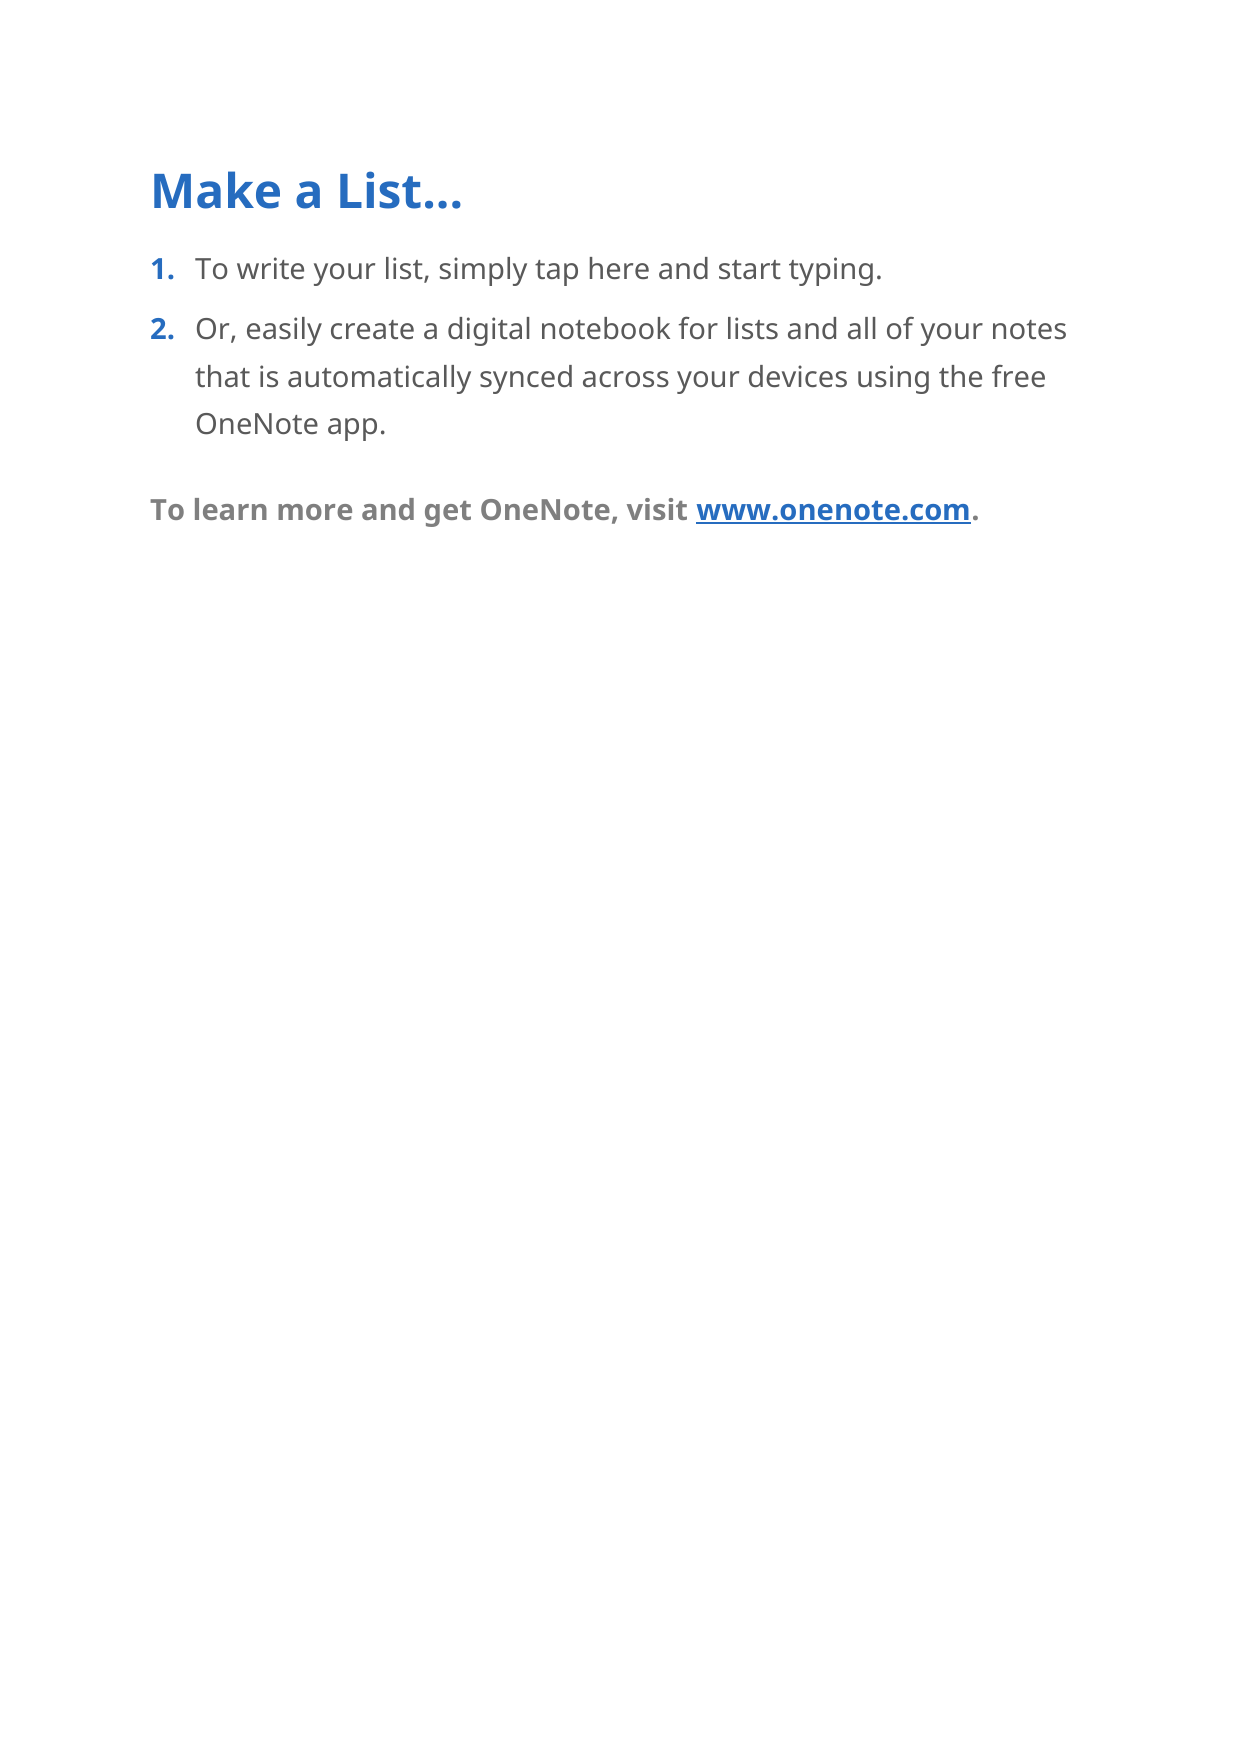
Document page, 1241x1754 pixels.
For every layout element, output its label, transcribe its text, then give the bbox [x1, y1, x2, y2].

subtitle To learn more and get OneNote, visit www.onenote.com. [150, 489, 1090, 528]
